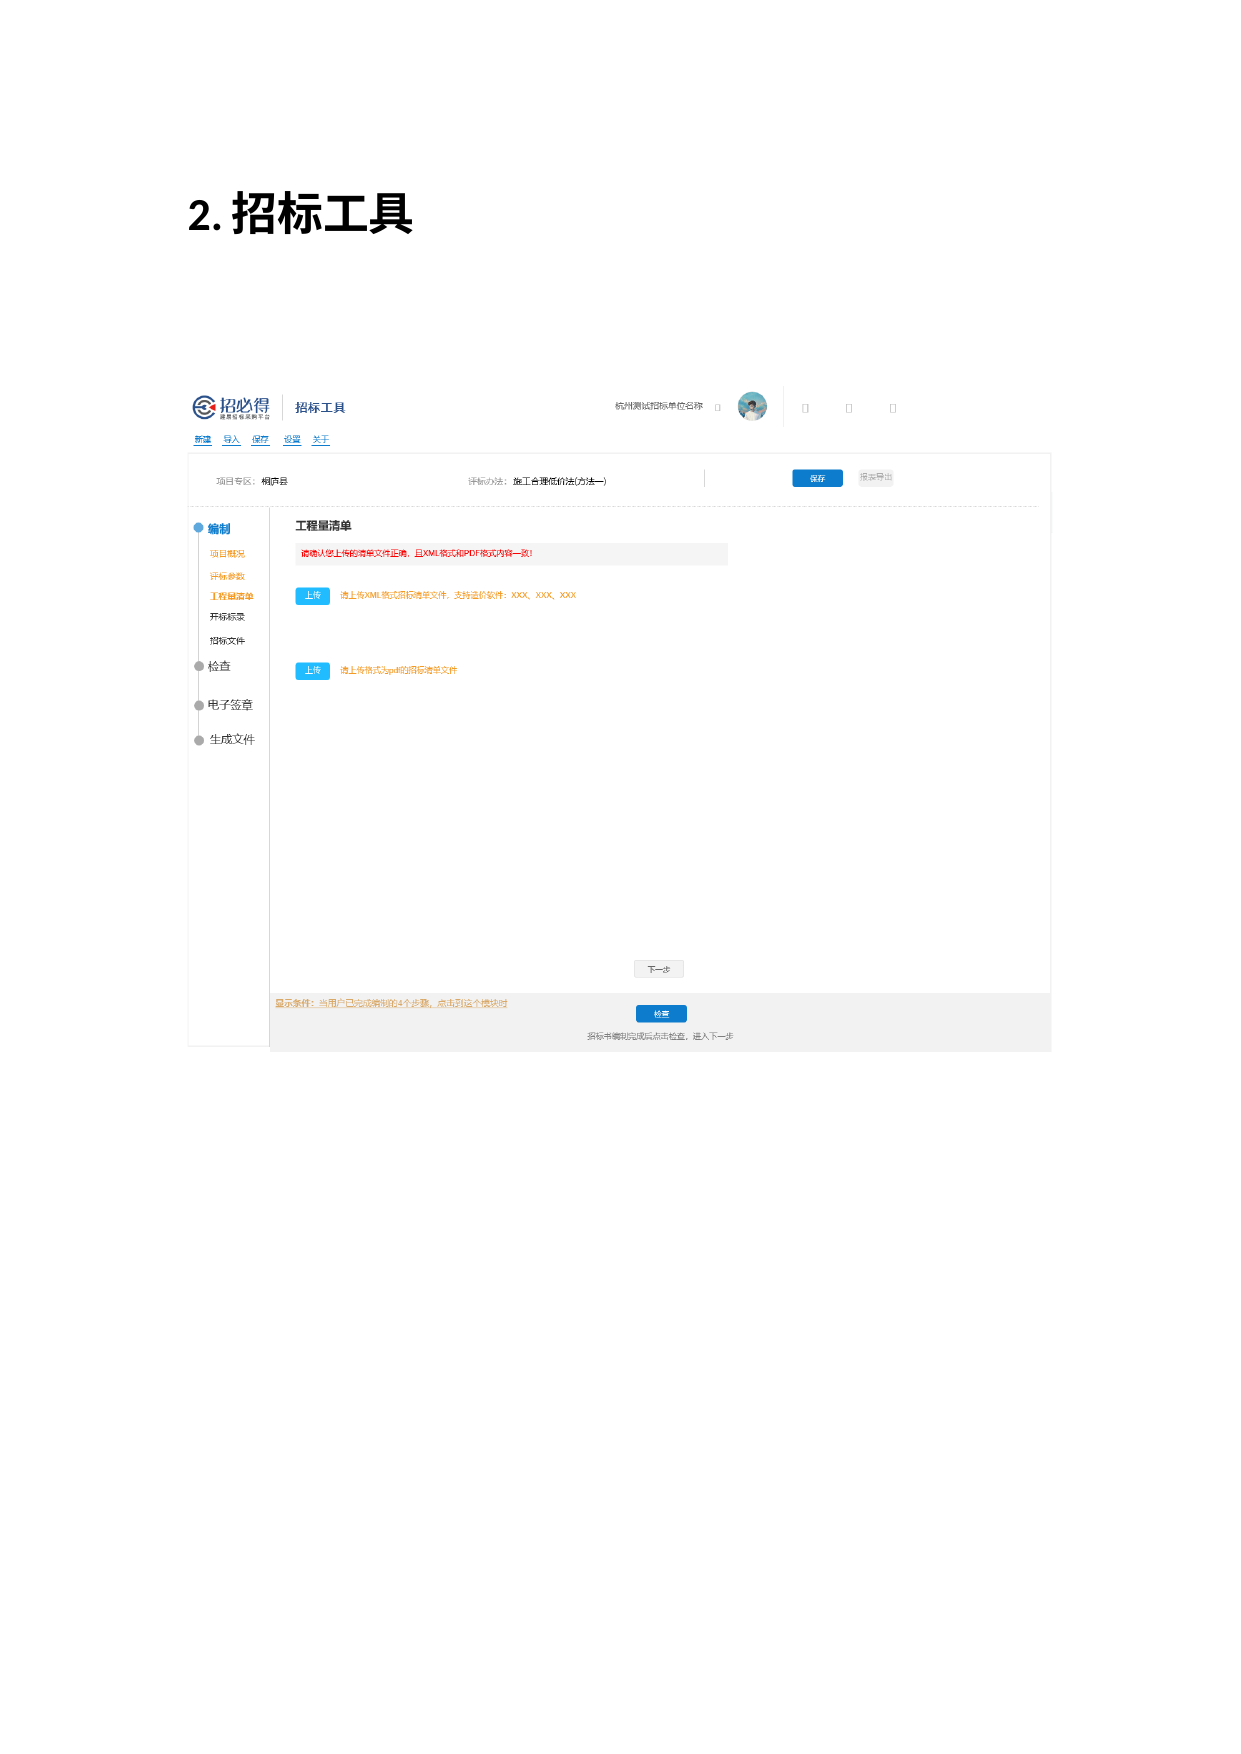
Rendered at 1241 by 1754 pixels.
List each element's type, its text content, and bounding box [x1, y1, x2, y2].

subtitle 招标工具 [187, 162, 1053, 259]
picture [187, 386, 1053, 1052]
